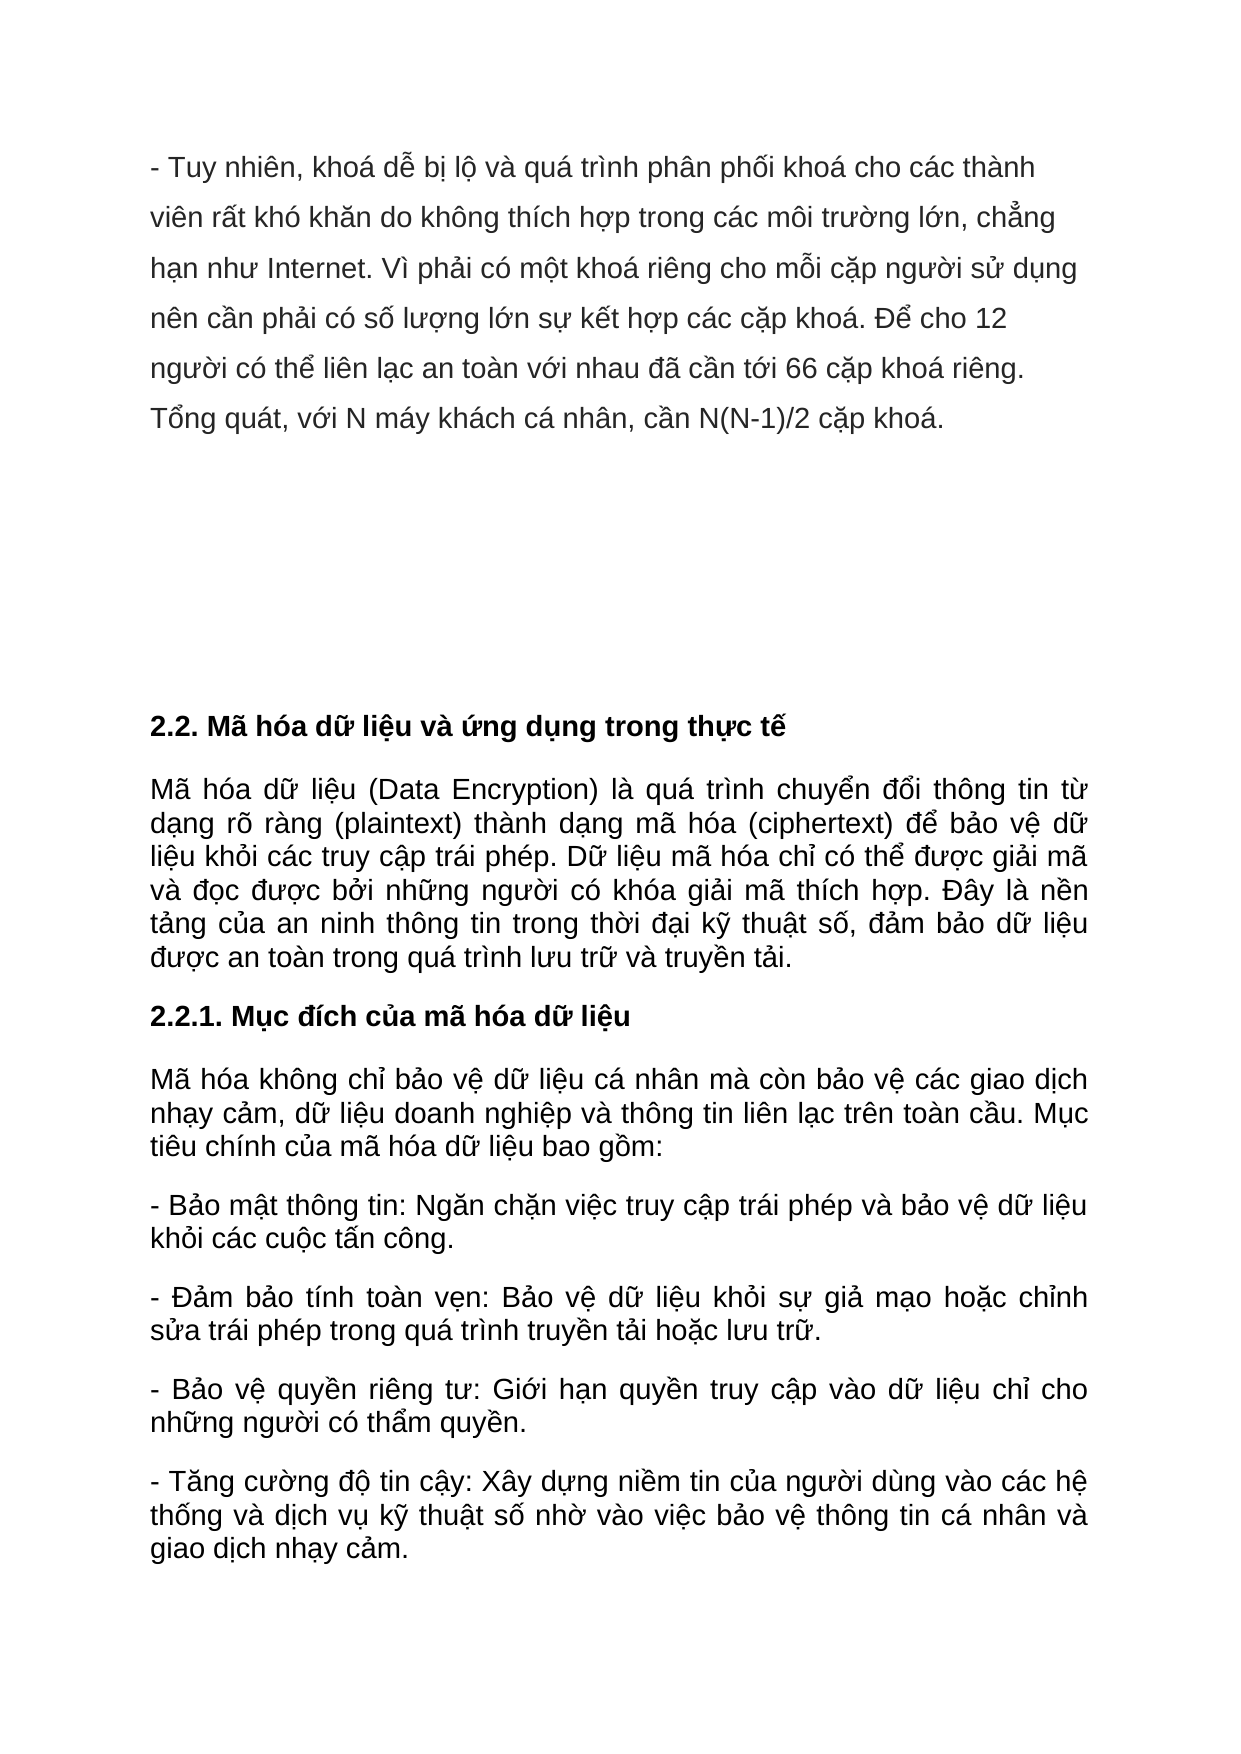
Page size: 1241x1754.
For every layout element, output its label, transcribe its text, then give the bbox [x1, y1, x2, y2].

text - Đảm bảo tính toàn vẹn: Bảo vệ dữ liệu khỏi sự giả mạo hoặc chỉnh sửa trái phép trong quá trình truyền tải hoặc lưu trữ. [150, 1280, 1090, 1347]
text Mã hóa không chỉ bảo vệ dữ liệu cá nhân mà còn bảo vệ các giao dịch nhạy cảm, dữ liệu doanh nghiệp và thông tin liên lạc trên toàn cầu. Mục tiêu chính của mã hóa dữ liệu bao gồm: [150, 1062, 1090, 1163]
text - Tăng cường độ tin cậy: Xây dựng niềm tin của người dùng vào các hệ thống và dịch vụ kỹ thuật số nhờ vào việc bảo vệ thông tin cá nhân và giao dịch nhạy cảm. [150, 1464, 1090, 1565]
text - Bảo mật thông tin: Ngăn chặn việc truy cập trái phép và bảo vệ dữ liệu khỏi các cuộc tấn công. [150, 1188, 1090, 1255]
text - Bảo vệ quyền riêng tư: Giới hạn quyền truy cập vào dữ liệu chỉ cho những người có thẩm quyền. [150, 1372, 1090, 1439]
text Mã hóa dữ liệu (Data Encryption) là quá trình chuyển đổi thông tin từ dạng rõ ràng (plaintext) thành dạng mã hóa (ciphertext) để bảo vệ dữ liệu khỏi các truy cập trái phép. Dữ liệu mã hóa chỉ có thể được giải mã và đọc được bởi những người có khóa giải mã thích hợp. Đây là nền tảng của an ninh thông tin trong thời đại kỹ thuật số, đảm bảo dữ liệu được an toàn trong quá trình lưu trữ và truyền tải. [150, 772, 1090, 974]
text - Tuy nhiên, khoá dễ bị lộ và quá trình phân phối khoá cho các thành viên rất khó khăn do không thích hợp trong các môi trường lớn, chẳng hạn như Internet. Vì phải có một khoá riêng cho mỗi cặp người sử dụng nên cần phải có số lượng lớn sự kết hợp các cặp khoá. Để cho 12 người có thể liên lạc an toàn với nhau đã cần tới 66 cặp khoá riêng. Tổng quát, với N máy khách cá nhân, cần N(N-1)/2 cặp khoá. [150, 150, 1090, 435]
text 2.2. Mã hóa dữ liệu và ứng dụng trong thực tế [150, 709, 1090, 742]
text 2.2.1. Mục đích của mã hóa dữ liệu [150, 999, 1090, 1032]
